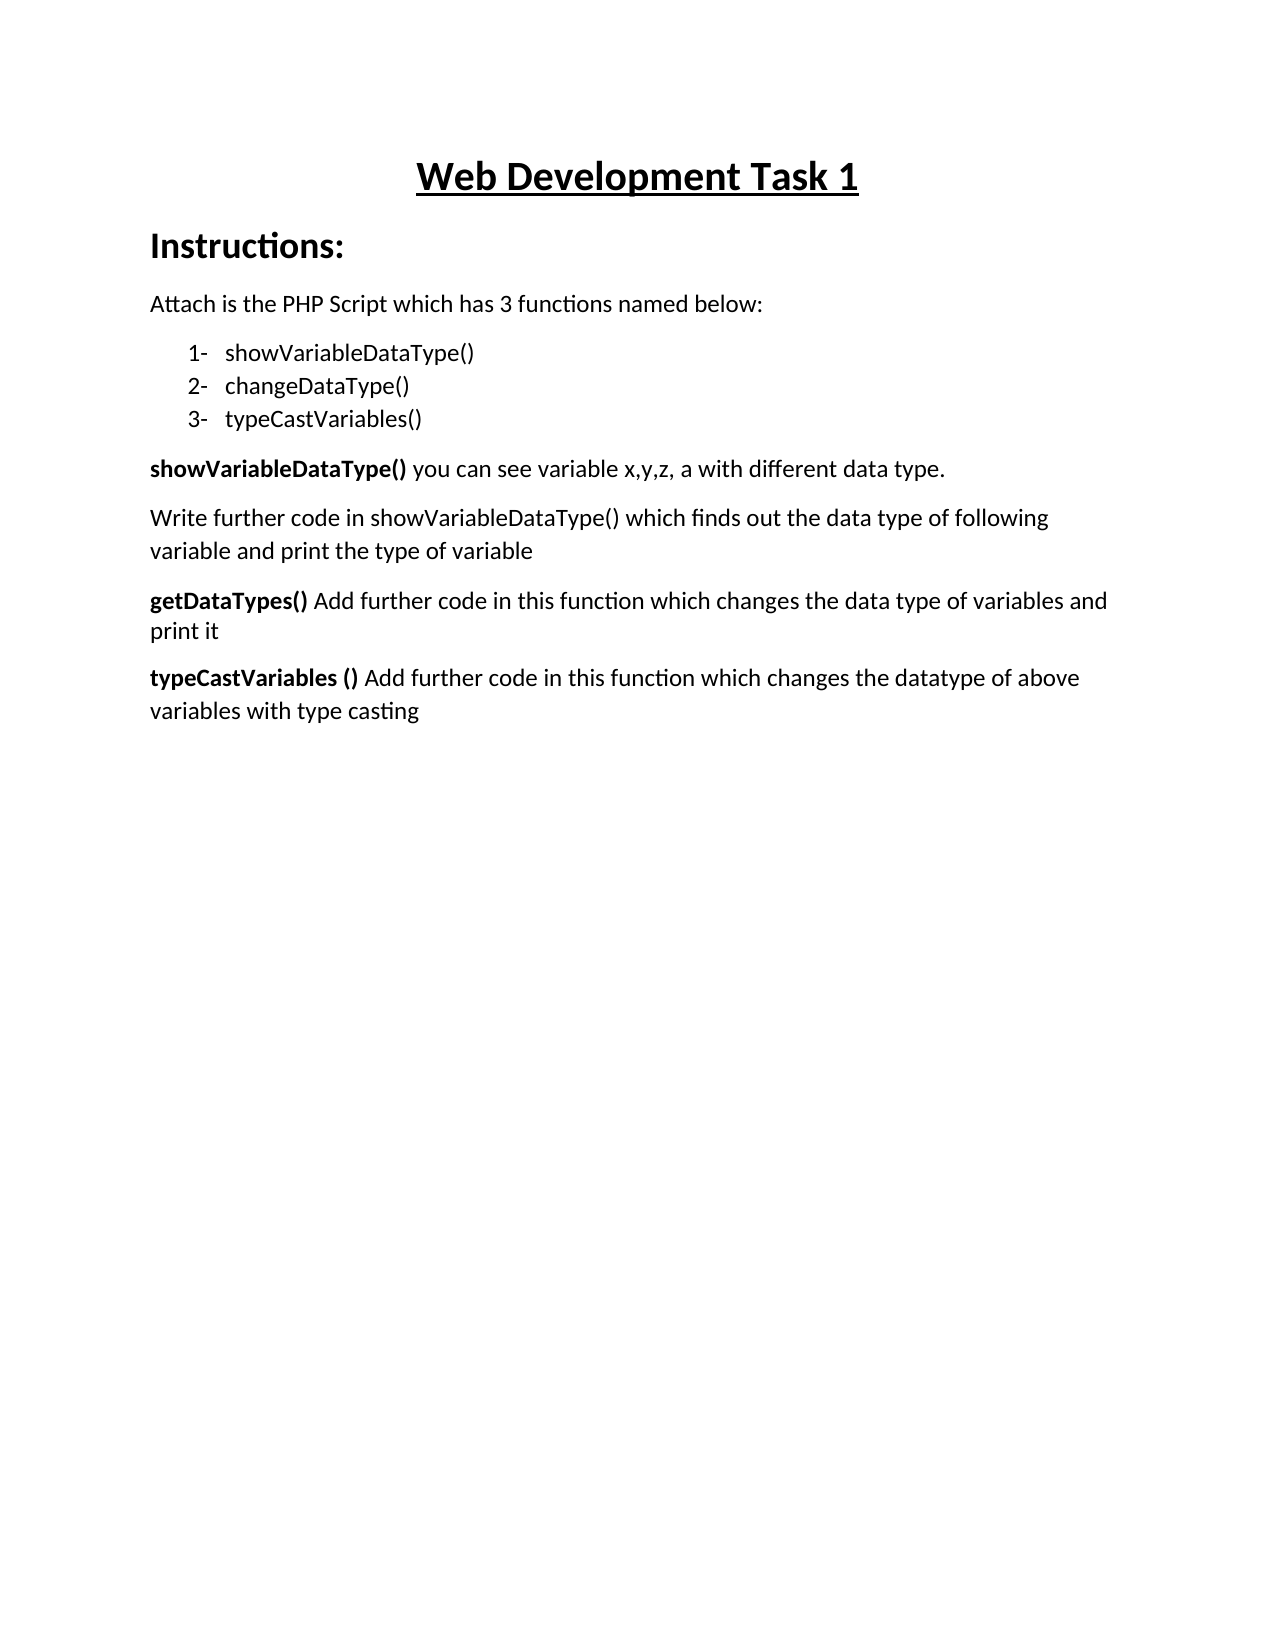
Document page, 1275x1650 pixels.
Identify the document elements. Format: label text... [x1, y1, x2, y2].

text typeCastVariables () Add further code in this function which changes the datatype of above variables with type casting [150, 662, 1125, 726]
text Attach is the PHP Script which has 3 functions named below: [150, 288, 1125, 318]
text Write further code in showVariableDataType() which finds out the data type of following variable and print the type of variable [150, 502, 1125, 566]
list showVariableDataType() [187, 337, 1125, 368]
text getDataTypes() Add further code in this function which changes the data type of variables and print it [150, 585, 1125, 646]
text Instructions: [150, 222, 1125, 267]
text showVariableDataType() you can see variable x,y,z, a with different data type. [150, 453, 1125, 483]
list changeDataType() [187, 370, 1125, 401]
text Web Development Task 1 [150, 150, 1125, 201]
list typeCastVariables() [187, 403, 1125, 434]
